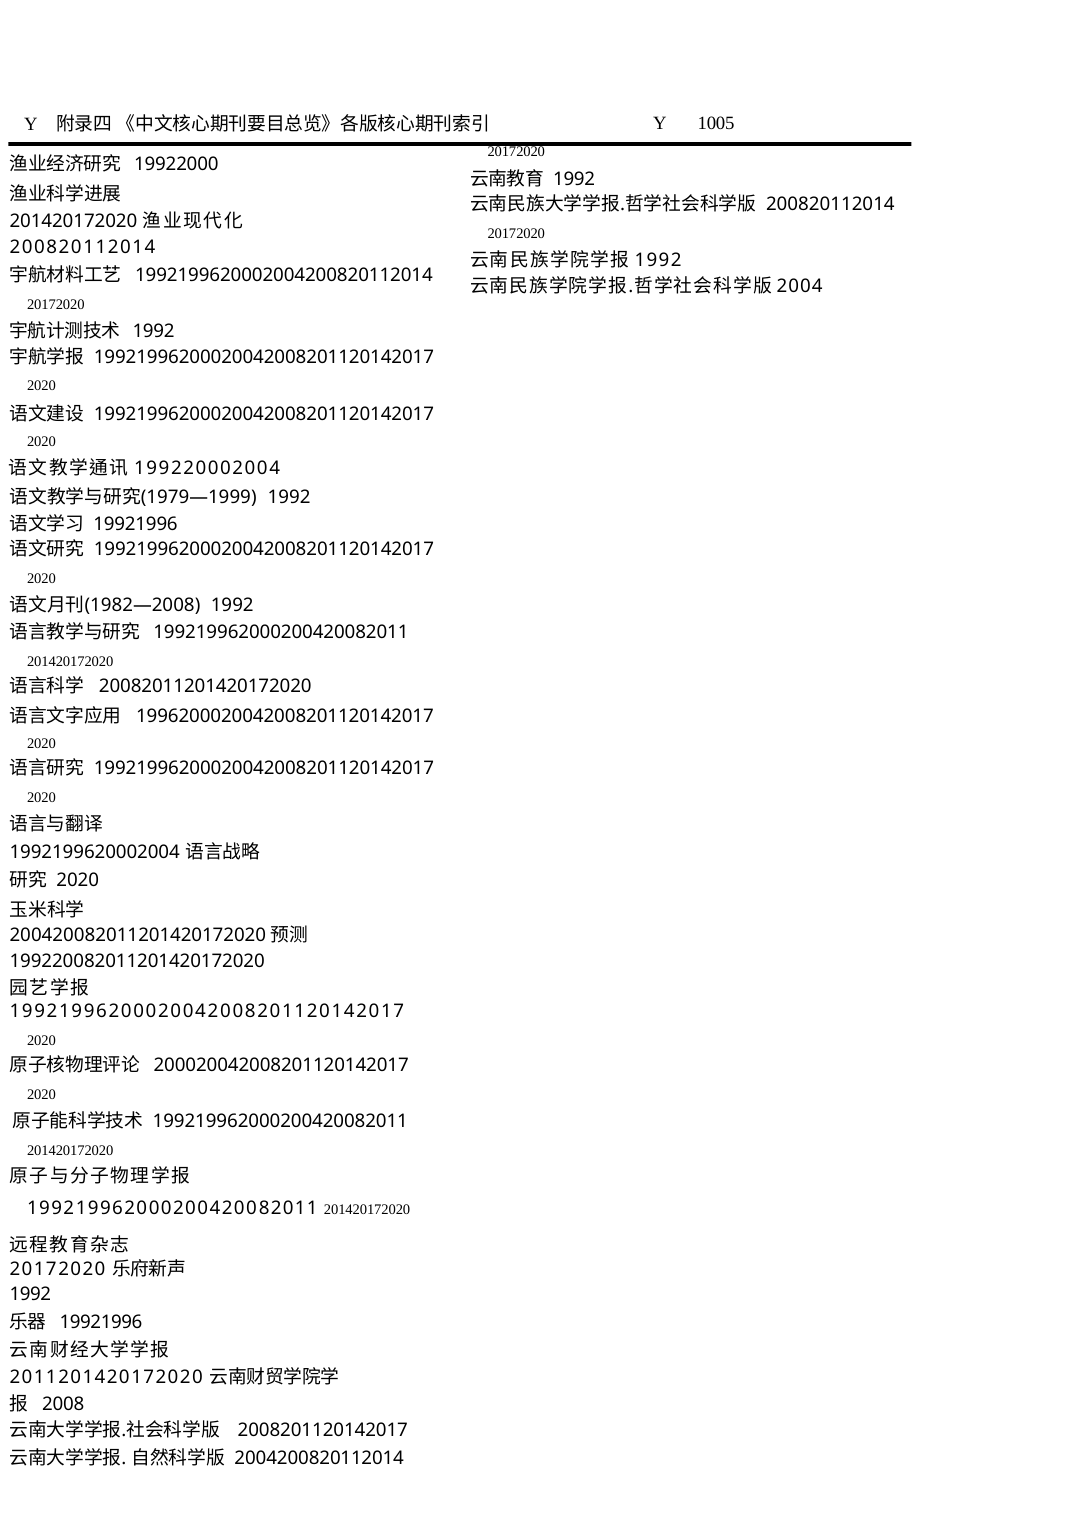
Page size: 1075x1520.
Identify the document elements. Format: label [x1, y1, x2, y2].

picture [8, 142, 912, 146]
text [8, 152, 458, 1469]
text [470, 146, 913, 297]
